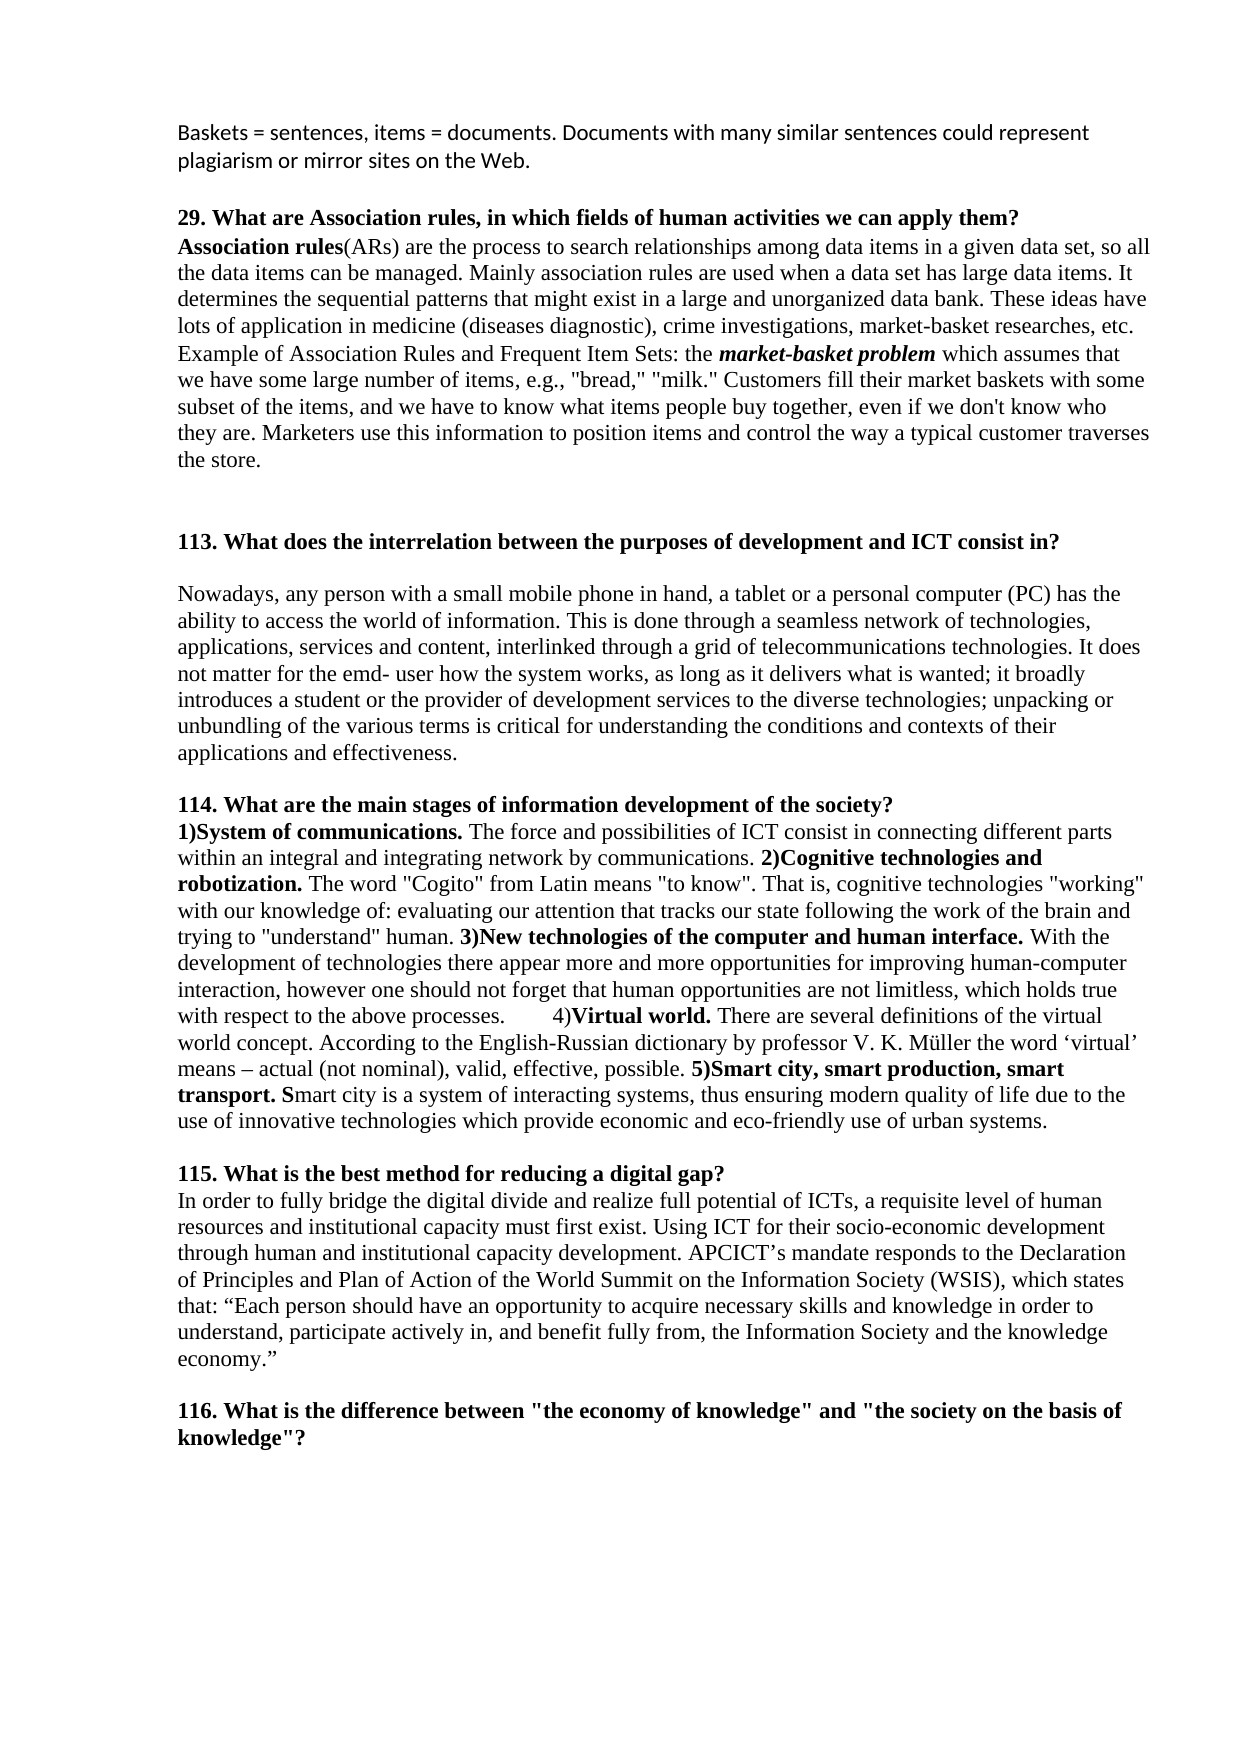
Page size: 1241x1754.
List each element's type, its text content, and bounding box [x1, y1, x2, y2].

text In order to fully bridge the digital divide and realize full potential of ICTs, a requisite level of human resources and institutional capacity must first exist. Using ICT for their socio-economic development through human and institutional capacity development. APCICT’s mandate responds to the Declaration of Principles and Plan of Action of the World Summit on the Information Society (WSIS), which states that: “Each person should have an opportunity to acquire necessary skills and knowledge in order to understand, participate actively in, and benefit fully from, the Information Society and the knowledge economy.” [177, 1187, 1152, 1371]
text Nowadays, any person with a small mobile phone in hand, a tablet or a personal computer (PC) has the ability to access the world of information. This is done through a seamless network of technologies, applications, services and content, interlinked through a grid of telecommunications technologies. It does not matter for the emd- user how the system works, as long as it delivers what is wanted; it broadly introduces a student or the provider of development services to the diverse technologies; unpacking or unbundling of the various terms is critical for understanding the conditions and contexts of their applications and effectiveness. [177, 581, 1152, 765]
text 113. What does the interrelation between the purposes of development and ICT consist in? [177, 528, 1152, 554]
text 115. What is the best method for reducing a digital gap? [177, 1160, 1152, 1187]
text Example of Association Rules and Frequent Item Sets: the market-basket problem which assumes that we have some large number of items, e.g., "bread," "milk." Customers fill their market baskets with some subset of the items, and we have to know what items people buy together, even if we don't know who they are. Marketers use this information to position items and control the way a typical customer traverses the store. [177, 340, 1152, 472]
text 29. What are Association rules, in which fields of human activities we can apply them? [177, 204, 1152, 231]
text 116. What is the difference between "the economy of knowledge" and "the society on the basis of knowledge"? [177, 1397, 1152, 1450]
text 1)System of communications. The force and possibilities of ICT consist in connecting different parts within an integral and integrating network by communications. 2)Cognitive technologies and robotization. The word "Cogito" from Latin means "to know". That is, cognitive technologies "working" with our knowledge of: evaluating our attention that tracks our state following the work of the brain and trying to "understand" human. 3)New technologies of the computer and human interface. With the development of technologies there appear more and more opportunities for improving human-computer interaction, however one should not forget that human opportunities are not limitless, which holds true with respect to the above processes. 4)Virtual world. There are several definitions of the virtual world concept. According to the English-Russian dictionary by professor V. K. Müller the word ‘virtual’ means – actual (not nominal), valid, effective, possible. 5)Smart city, smart production, smart transport. Smart city is a system of interacting systems, thus ensuring modern quality of life due to the use of innovative technologies which provide economic and eco-friendly use of urban systems. [177, 818, 1152, 1134]
text Association rules(ARs) are the process to search relationships among data items in a given data set, so all the data items can be managed. Mainly association rules are used when a data set has large data items. It determines the sequential patterns that might exist in a large and unorganized data bank. These ideas have lots of application in medicine (diseases diagnostic), crime investigations, market-basket researches, etc. [177, 233, 1152, 338]
text 114. What are the main stages of information development of the society? [177, 791, 1152, 818]
text Baskets = sentences, items = documents. Documents with many similar sentences could represent plagiarism or mirror sites on the Web. [177, 118, 1152, 174]
